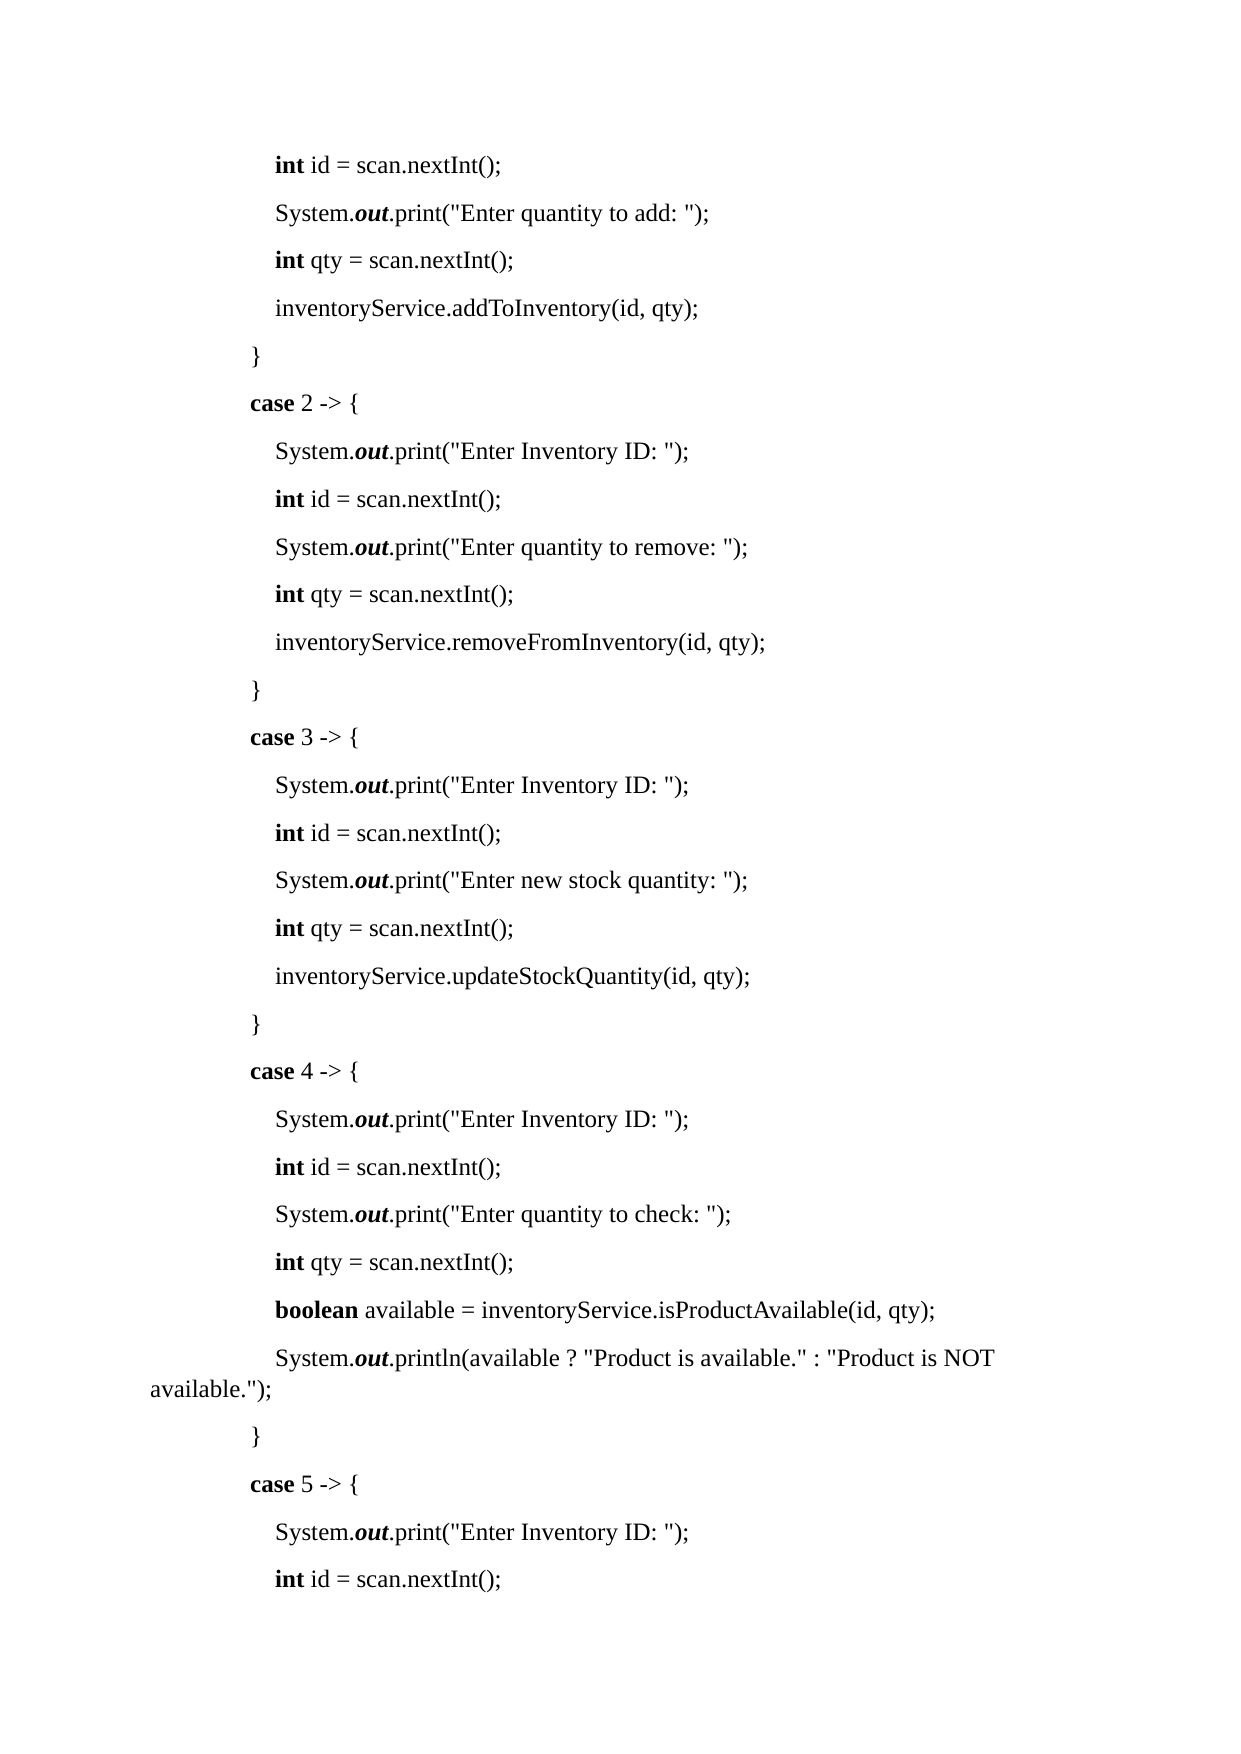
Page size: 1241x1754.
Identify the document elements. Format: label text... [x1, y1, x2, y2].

text inventoryService.updateStockQuantity(id, qty); [150, 961, 1090, 990]
text int qty = scan.nextInt(); [150, 245, 1090, 274]
text case 3 -> { [150, 722, 1090, 751]
text int id = scan.nextInt(); [150, 1564, 1090, 1593]
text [150, 436, 1090, 465]
text case 2 -> { [150, 388, 1090, 417]
text int id = scan.nextInt(); [150, 1152, 1090, 1181]
text } [150, 1421, 1090, 1450]
text } [150, 675, 1090, 703]
text System.out.print("Enter quantity to check: "); [150, 1199, 1090, 1228]
text int qty = scan.nextInt(); [150, 579, 1090, 608]
text System.out.print("Enter Inventory ID: "); [150, 770, 1090, 799]
text } [150, 341, 1090, 369]
text int id = scan.nextInt(); [150, 818, 1090, 847]
text System.out.print("Enter Inventory ID: "); [150, 1517, 1090, 1546]
text System.out.print("Enter quantity to remove: "); [150, 532, 1090, 560]
text int id = scan.nextInt(); [150, 484, 1090, 513]
text } [150, 1009, 1090, 1037]
text inventoryService.addToInventory(id, qty); [150, 293, 1090, 322]
text int id = scan.nextInt(); [150, 150, 1090, 179]
text System.out.println(available ? "Product is available." : "Product is NOT available."); [150, 1343, 1090, 1402]
text System.out.print("Enter quantity to add: "); [150, 198, 1090, 226]
text System.out.print("Enter new stock quantity: "); [150, 866, 1090, 894]
text System.out.print("Enter Inventory ID: "); [150, 1104, 1090, 1133]
text int qty = scan.nextInt(); [150, 913, 1090, 942]
text case 4 -> { [150, 1056, 1090, 1085]
text inventoryService.removeFromInventory(id, qty); [150, 627, 1090, 656]
text boolean available = inventoryService.isProductAvailable(id, qty); [150, 1295, 1090, 1324]
text case 5 -> { [150, 1469, 1090, 1498]
text int qty = scan.nextInt(); [150, 1247, 1090, 1276]
